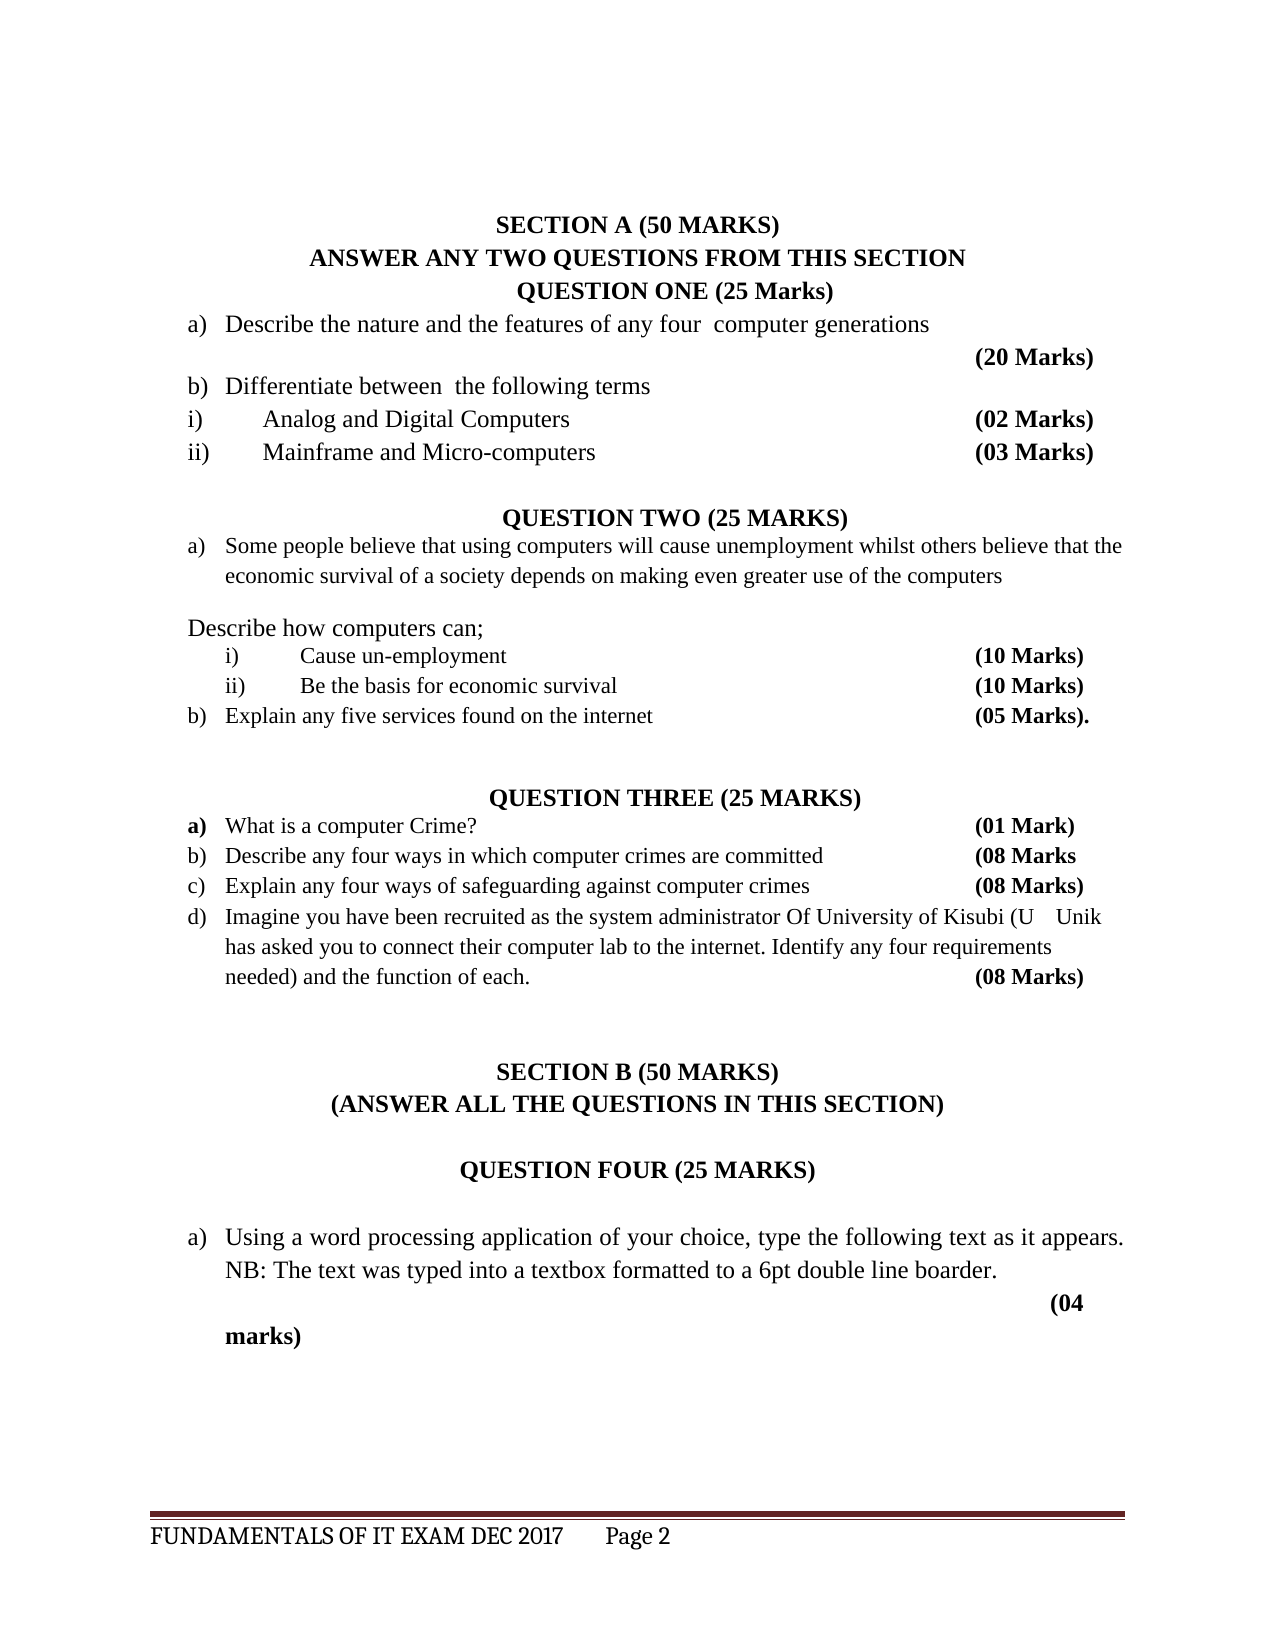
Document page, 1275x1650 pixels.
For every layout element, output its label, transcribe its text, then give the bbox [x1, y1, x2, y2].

text Describe how computers can; [150, 613, 1125, 642]
list What is a computer Crime? (01 Mark) [187, 812, 1125, 838]
list ANSWER ANY TWO QUESTIONS FROM THIS SECTION [150, 243, 1125, 272]
list Differentiate between the following terms [187, 371, 1125, 399]
list SECTION B (50 MARKS) [150, 1057, 1125, 1085]
list Some people believe that using computers will cause unemployment whilst others believe that the economic survival of a society depends on making even greater use of the computers [187, 532, 1125, 588]
list QUESTION ONE (25 Marks) [225, 276, 1125, 305]
list Explain any five services found on the internet (05 Marks). [187, 702, 1125, 728]
text QUESTION THREE (25 MARKS) [150, 783, 1125, 812]
list (ANSWER ALL THE QUESTIONS IN THIS SECTION) [150, 1089, 1125, 1118]
list Mainframe and Micro-computers (03 Marks) [187, 437, 1125, 466]
list Imagine you have been recruited as the system administrator Of University of Kisubi (U Unik has asked you to connect their computer lab to the internet. Identify any four requirements needed) and the function of each. (08 Marks) [187, 903, 1125, 989]
text QUESTION TWO (25 MARKS) [150, 503, 1125, 532]
list SECTION A (50 MARKS) [150, 210, 1125, 239]
list Describe any four ways in which computer crimes are committed (08 Marks [187, 842, 1125, 869]
list Be the basis for economic survival (10 Marks) [225, 672, 1125, 698]
list Explain any four ways of safeguarding against computer crimes (08 Marks) [187, 872, 1125, 899]
list Analog and Digital Computers (02 Marks) [187, 404, 1125, 433]
list Describe the nature and the features of any four computer generations [187, 309, 1125, 338]
text (20 Marks) [900, 342, 1125, 371]
list Using a word processing application of your choice, type the following text as it appears. NB: The text was typed into a textbox formatted to a 6pt double line boarder. (04 marks) [187, 1222, 1125, 1349]
list Cause un-employment (10 Marks) [225, 642, 1125, 668]
list QUESTION FOUR (25 MARKS) [150, 1156, 1125, 1184]
